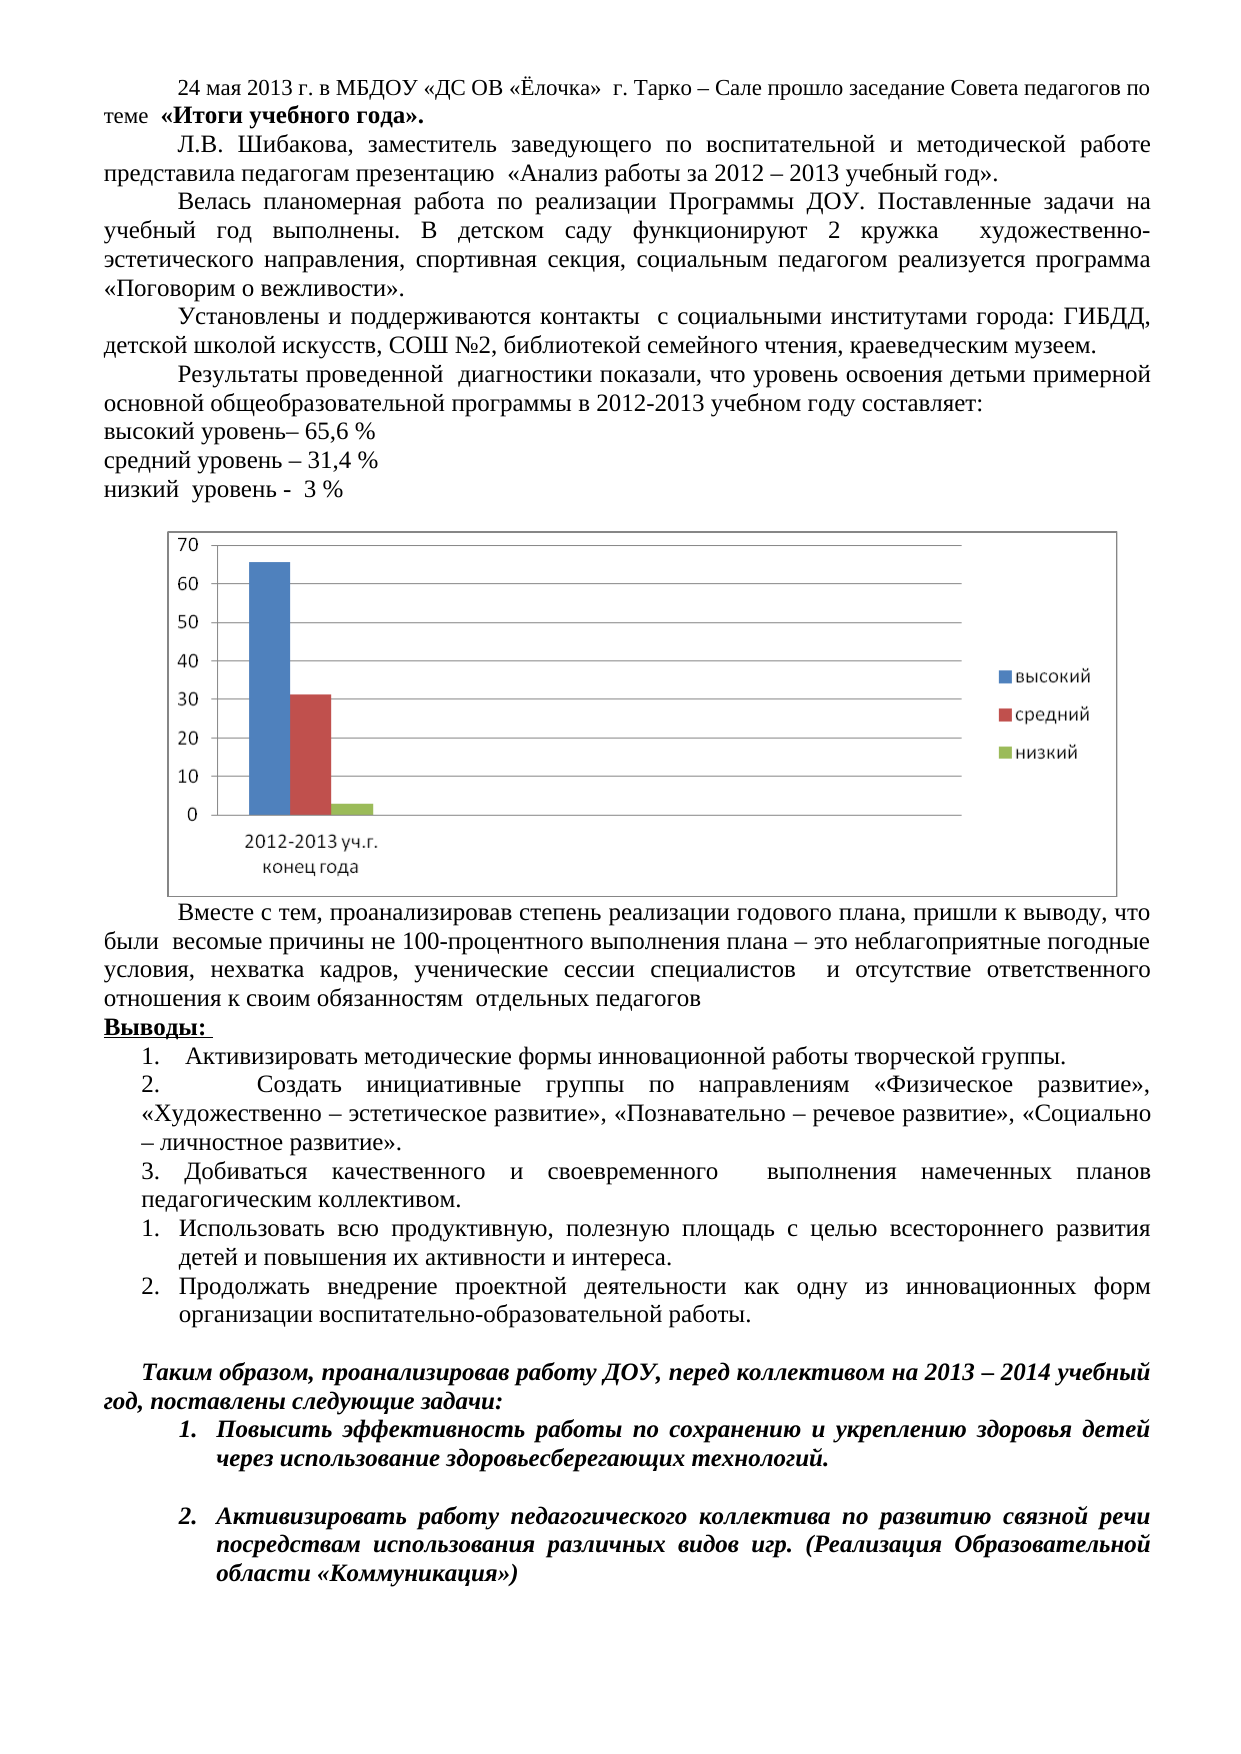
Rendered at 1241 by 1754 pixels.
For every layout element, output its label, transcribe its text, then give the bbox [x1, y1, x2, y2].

text Результаты проведенной диагностики показали, что уровень освоения детьми примерной основной общеобразовательной программы в 2012-2013 учебном году составляет: [103, 359, 1152, 416]
list Продолжать внедрение проектной деятельности как одну из инновационных форм организации воспитательно-образовательной работы. [141, 1271, 1152, 1328]
list Использовать всю продуктивную, полезную площадь с целью всестороннего развития детей и повышения их активности и интереса. [141, 1213, 1152, 1271]
list Активизировать работу педагогического коллектива по развитию связной речи посредствам использования различных видов игр. (Реализация Образовательной области «Коммуникация») [178, 1501, 1152, 1587]
text высокий уровень– 65,6 % [103, 416, 1152, 445]
text 3. Добиваться качественного и своевременного выполнения намеченных планов педагогическим коллективом. [141, 1156, 1152, 1213]
picture [166, 531, 1118, 897]
text 24 мая . в МБДОУ «ДС ОВ «Ёлочка» г. Тарко – Сале прошло заседание Совета педагогов по теме «Итоги учебного года». [103, 74, 1152, 129]
text 2. Создать инициативные группы по направлениям «Физическое развитие», «Художественно – эстетическое развитие», «Познавательно – речевое развитие», «Социально – личностное развитие». [141, 1069, 1152, 1156]
title Таким образом, проанализировав работу ДОУ, перед коллективом на 2013 – 2014 учебный год, поставлены следующие задачи: [103, 1357, 1152, 1414]
text Выводы: [103, 1012, 1152, 1041]
list Повысить эффективность работы по сохранению и укреплению здоровья детей через использование здоровьесберегающих технологий. [178, 1414, 1152, 1472]
text средний уровень – 31,4 % [103, 445, 1152, 474]
text 1. Активизировать методические формы инновационной работы творческой группы. [141, 1041, 1152, 1069]
text Л.В. Шибакова, заместитель заведующего по воспитательной и методической работе представила педагогам презентацию «Анализ работы за 2012 – 2013 учебный год». [103, 129, 1152, 186]
text Установлены и поддерживаются контакты с социальными институтами города: ГИБДД, детской школой искусств, СОШ №2, библиотекой семейного чтения, краеведческим музеем. [103, 301, 1152, 359]
text низкий уровень - 3 % [103, 474, 1152, 503]
text Велась планомерная работа по реализации Программы ДОУ. Поставленные задачи на учебный год выполнены. В детском саду функционируют 2 кружка художественно-эстетического направления, спортивная секция, социальным педагогом реализуется программа «Поговорим о вежливости». [103, 186, 1152, 301]
text Вместе с тем, проанализировав степень реализации годового плана, пришли к выводу, что были весомые причины не 100-процентного выполнения плана – это неблагоприятные погодные условия, нехватка кадров, ученические сессии специалистов и отсутствие ответственного отношения к своим обязанностям отдельных педагогов [103, 897, 1152, 1012]
